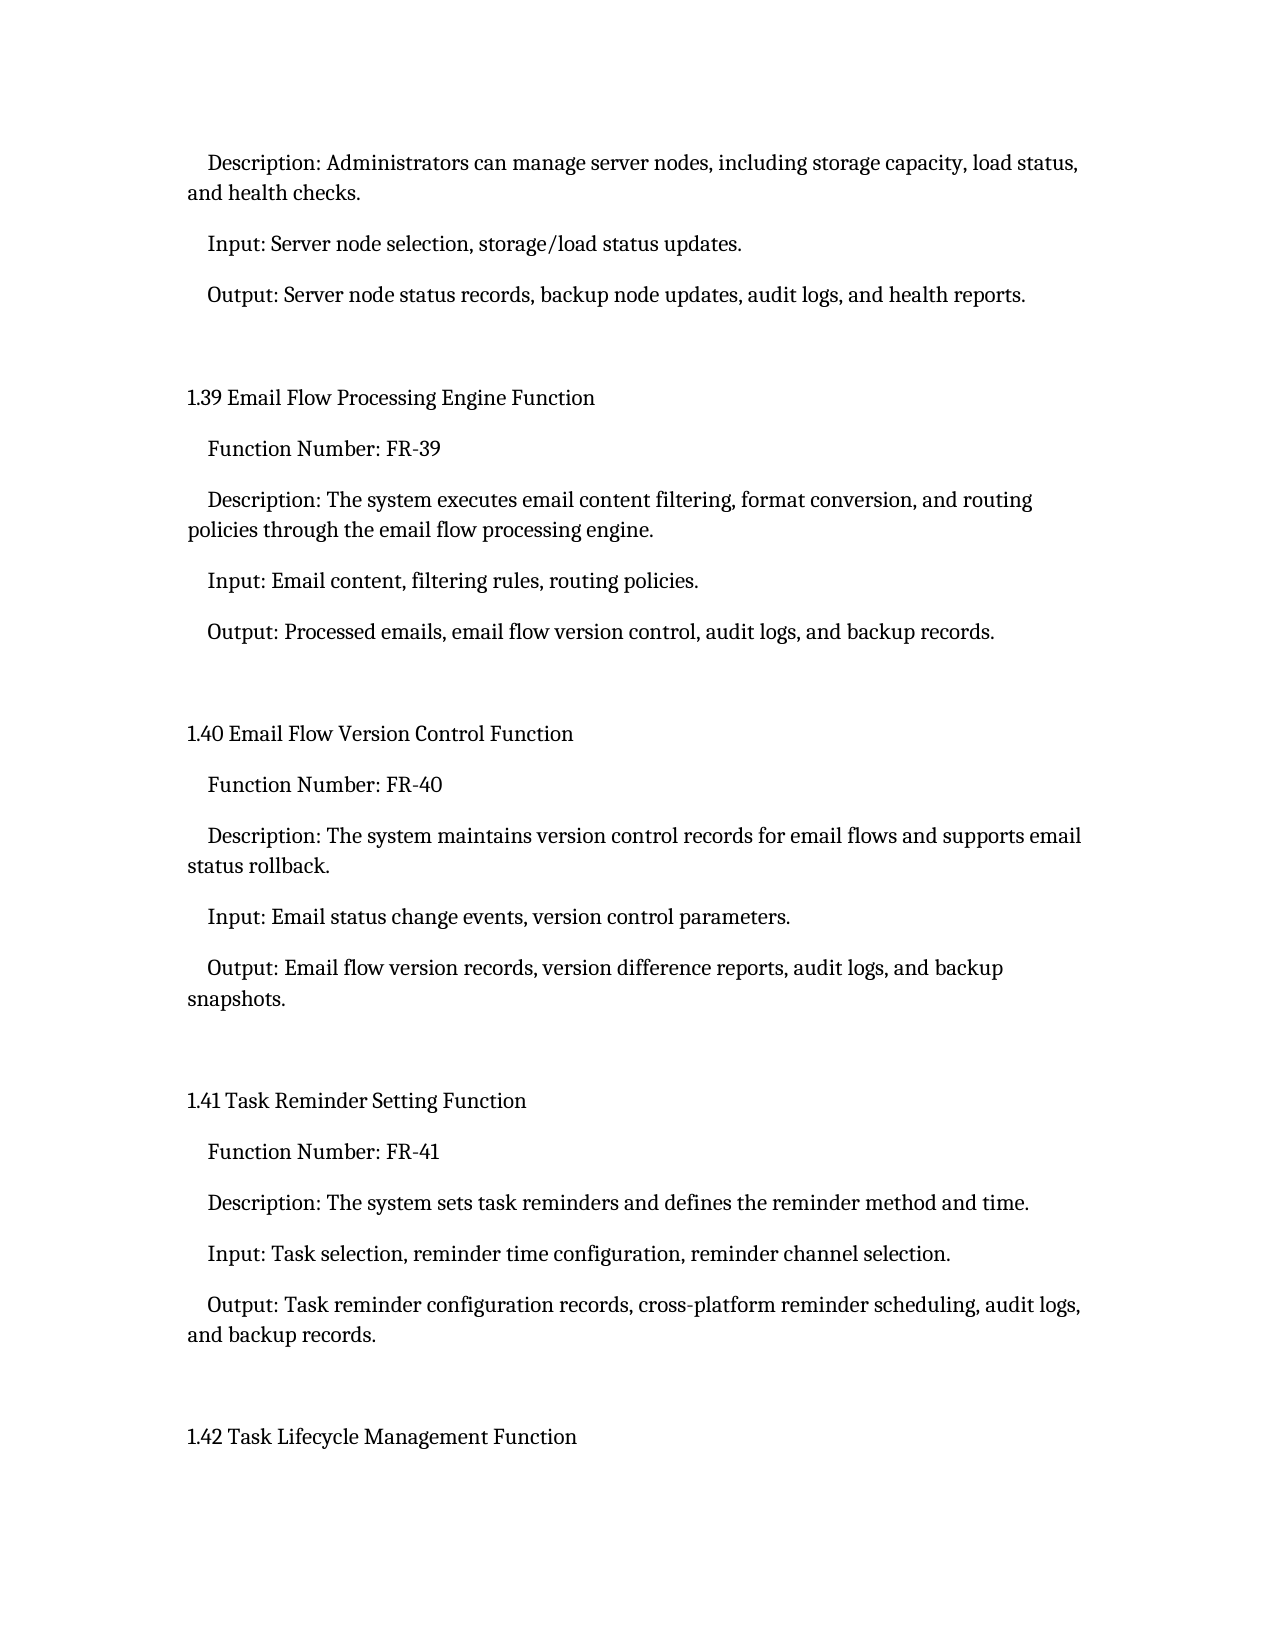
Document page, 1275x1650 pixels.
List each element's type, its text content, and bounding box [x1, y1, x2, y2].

text Output: Email flow version records, version difference reports, audit logs, and backup snapshots. [187, 955, 1087, 1012]
text Description: The system executes email content filtering, format conversion, and routing policies through the email flow processing engine. [187, 486, 1087, 543]
text 1.40 Email Flow Version Control Function [187, 721, 1087, 747]
text Description: The system sets task reminders and defines the reminder method and time. [187, 1189, 1087, 1216]
text Output: Processed emails, email flow version control, audit logs, and backup records. [187, 619, 1087, 645]
text Function Number: FR-39 [187, 435, 1087, 462]
text Input: Email content, filtering rules, routing policies. [187, 568, 1087, 594]
text Input: Task selection, reminder time configuration, reminder channel selection. [187, 1241, 1087, 1267]
text 1.41 Task Reminder Setting Function [187, 1087, 1087, 1114]
text 1.39 Email Flow Processing Engine Function [187, 384, 1087, 411]
text Function Number: FR-41 [187, 1138, 1087, 1165]
text Output: Server node status records, backup node updates, audit logs, and health reports. [187, 282, 1087, 309]
text Description: The system maintains version control records for email flows and supports email status rollback. [187, 823, 1087, 879]
text Output: Task reminder configuration records, cross-platform reminder scheduling, audit logs, and backup records. [187, 1292, 1087, 1348]
text Function Number: FR-40 [187, 772, 1087, 798]
text Input: Server node selection, storage/load status updates. [187, 231, 1087, 258]
text Input: Email status change events, version control parameters. [187, 904, 1087, 931]
text 1.42 Task Lifecycle Management Function [187, 1424, 1087, 1450]
text Description: Administrators can manage server nodes, including storage capacity, load status, and health checks. [187, 150, 1087, 207]
